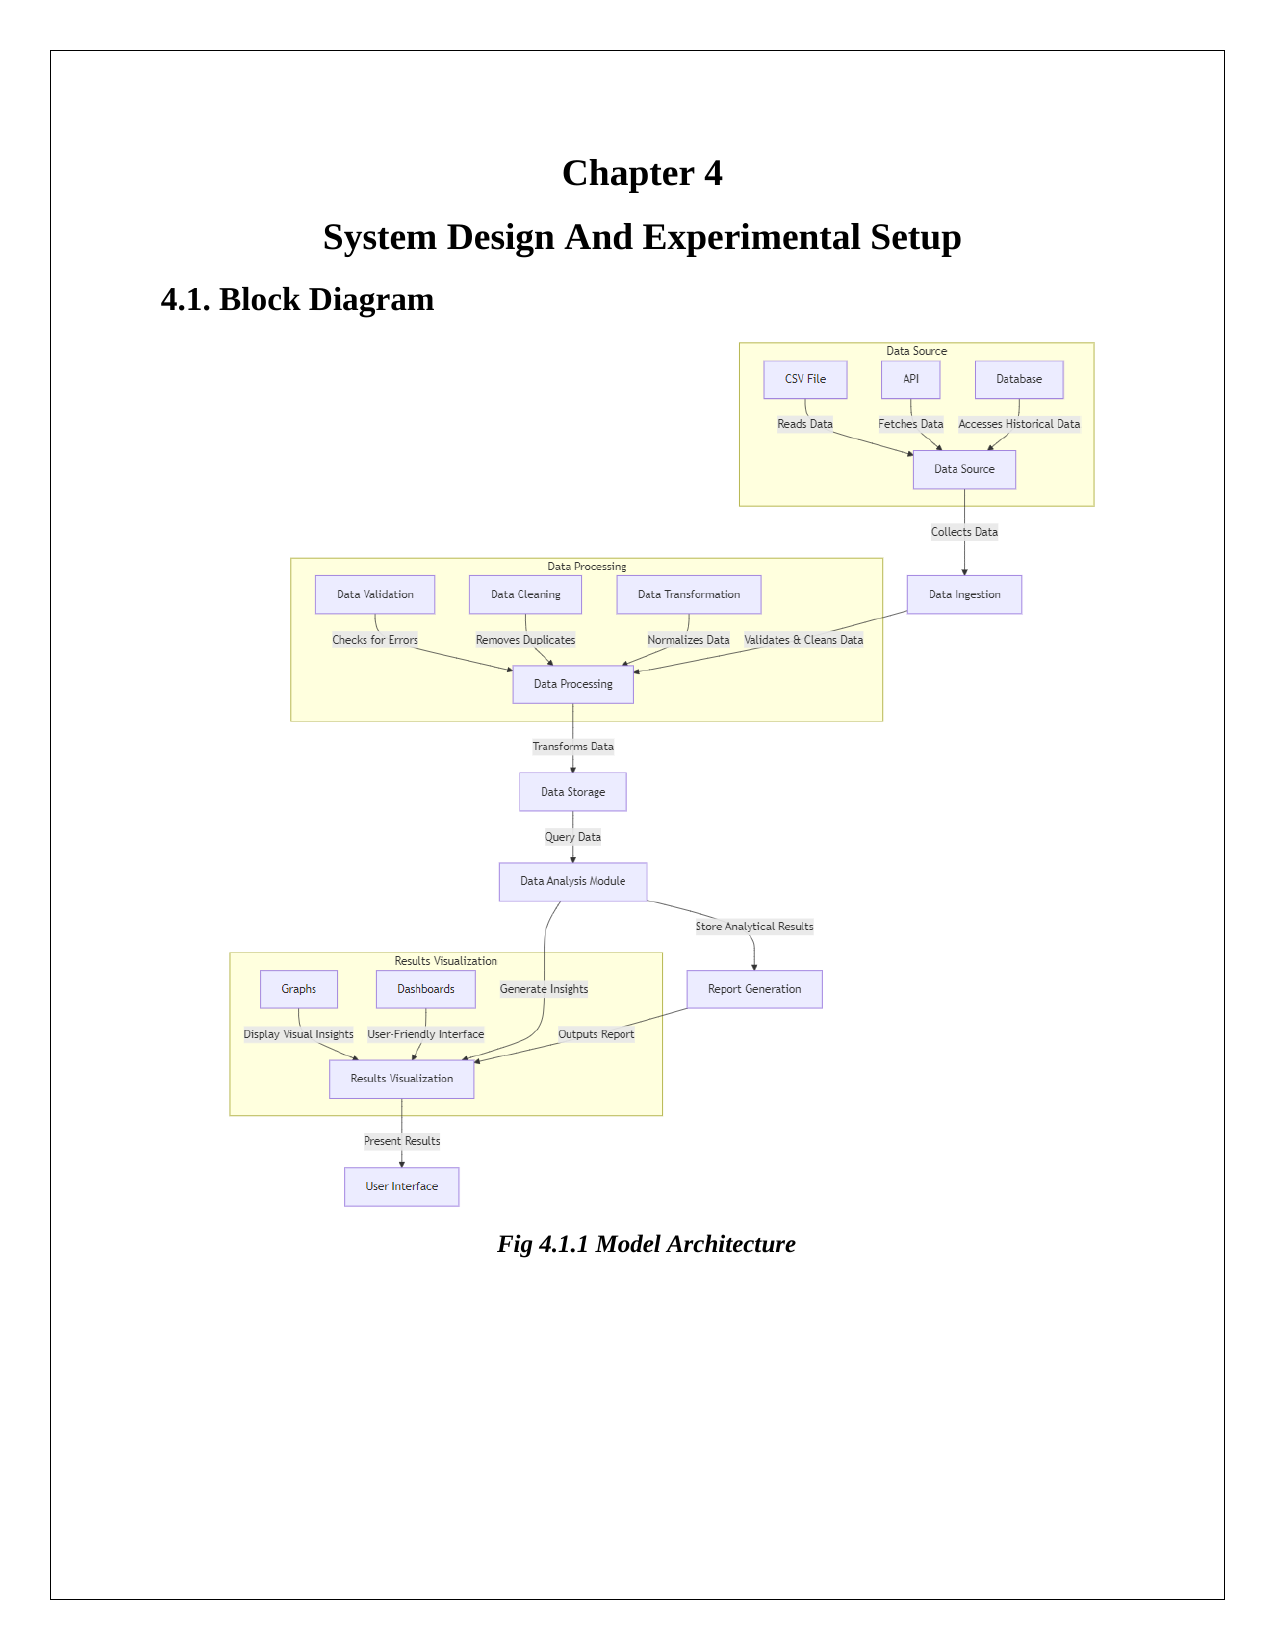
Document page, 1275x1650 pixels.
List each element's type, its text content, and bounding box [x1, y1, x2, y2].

subtitle System Design And Experimental Setup [150, 215, 1135, 258]
picture [160, 336, 1136, 1210]
subtitle Chapter 4 [150, 150, 1135, 193]
subtitle Fig 4.1.1 Model Architecture [161, 1229, 1135, 1258]
subtitle 4.1. Block Diagram [161, 279, 1135, 318]
